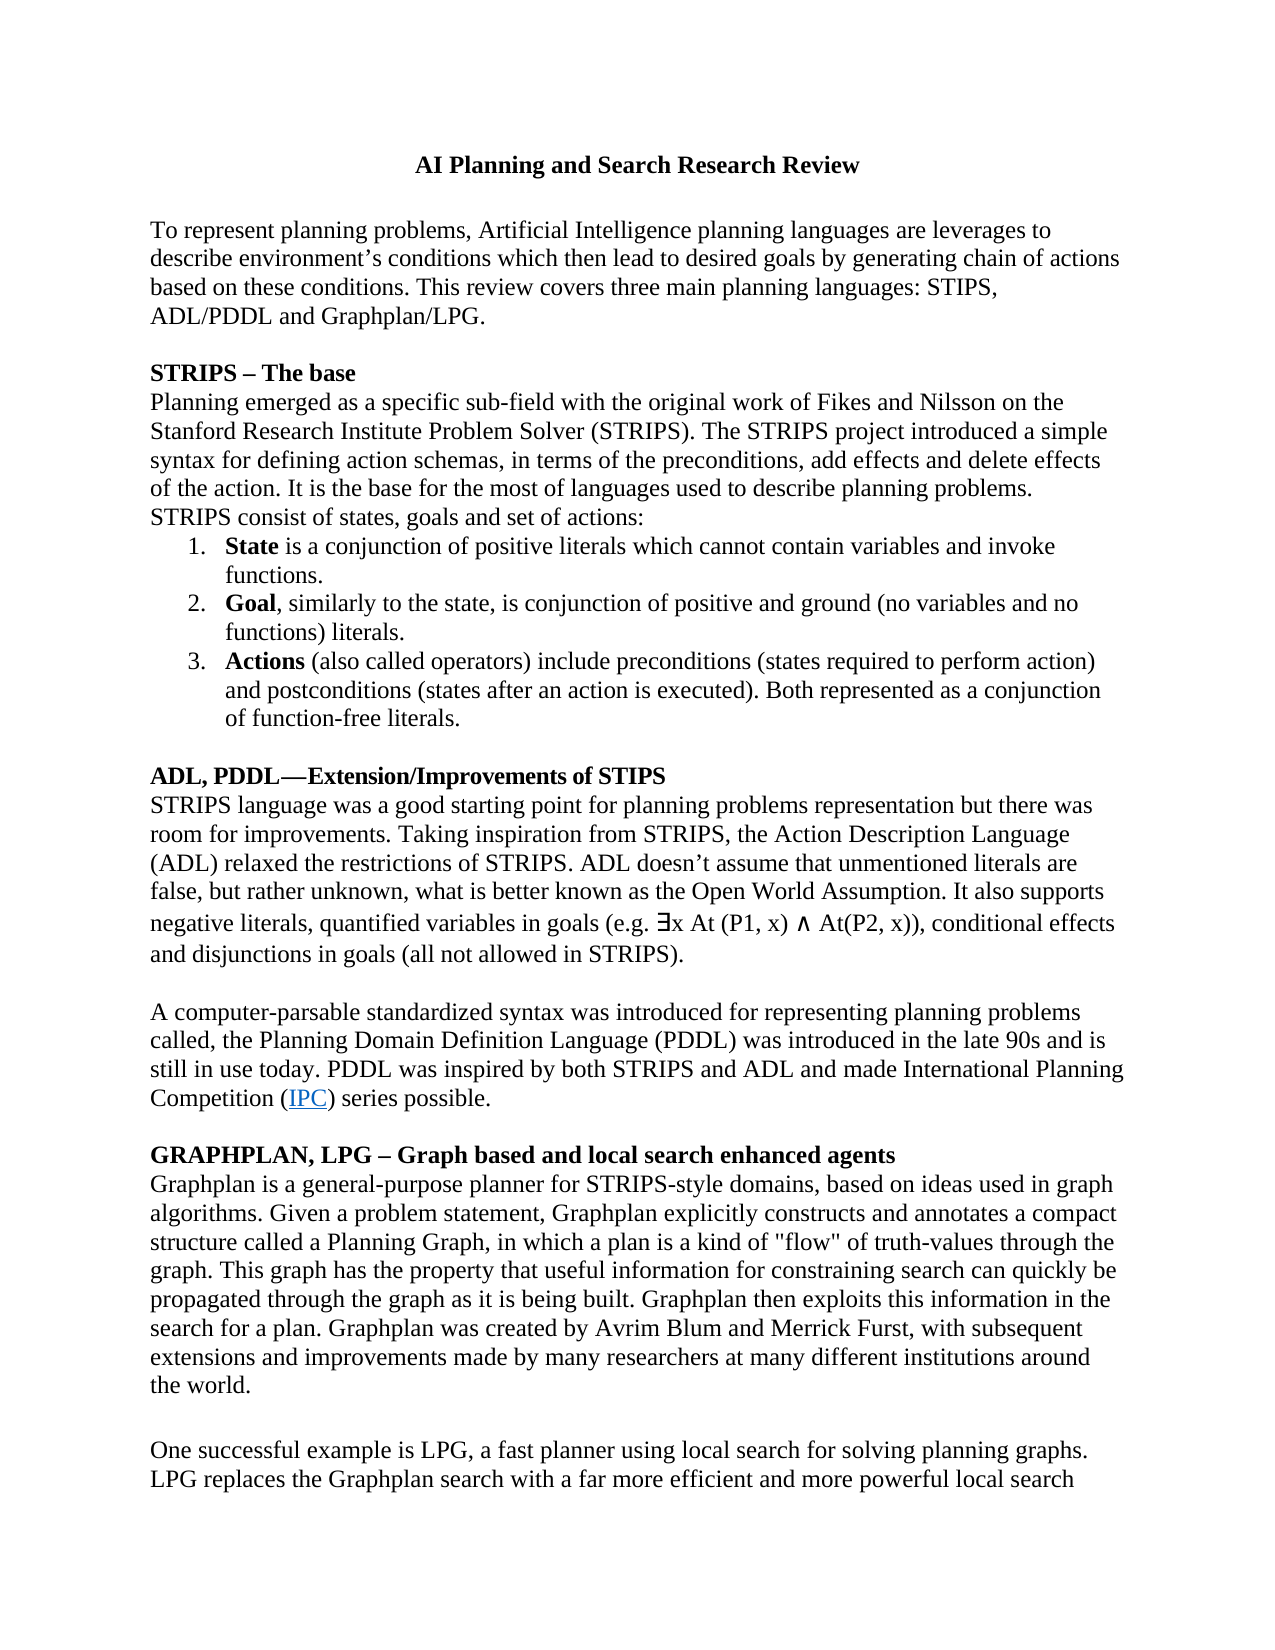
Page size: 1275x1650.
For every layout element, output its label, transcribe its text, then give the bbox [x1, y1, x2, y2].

list Actions (also called operators) include preconditions (states required to perform action) and postconditions (states after an action is executed). Both represented as a conjunction of function-free literals. [187, 646, 1125, 732]
text AI Planning and Search Research Review [150, 150, 1125, 179]
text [150, 1435, 1125, 1493]
text ADL, PDDL — Extension/Improvements of STIPS [150, 761, 1125, 790]
list State is a conjunction of positive literals which cannot contain variables and invoke functions. [187, 531, 1125, 588]
text To represent planning problems, Artificial Intelligence planning languages are leverages to describe environment’s conditions which then lead to desired goals by generating chain of actions based on these conditions. This review covers three main planning languages: STIPS, ADL/PDDL and Graphplan/LPG. [150, 215, 1125, 330]
text STRIPS language was a good starting point for planning problems representation but there was room for improvements. Taking inspiration from STRIPS, the Action Description Language (ADL) relaxed the restrictions of STRIPS. ADL doesn’t assume that unmentioned literals are false, but rather unknown, what is better known as the Open World Assumption. It also supports negative literals, quantified variables in goals (e.g. ∃x At (P1, x) ∧ At(P2, x)), conditional effects and disjunctions in goals (all not allowed in STRIPS). [150, 790, 1125, 968]
text Graphplan is a general-purpose planner for STRIPS-style domains, based on ideas used in graph algorithms. Given a problem statement, Graphplan explicitly constructs and annotates a compact structure called a Planning Graph, in which a plan is a kind of "flow" of truth-values through the graph. This graph has the property that useful information for constraining search can quickly be propagated through the graph as it is being built. Graphplan then exploits this information in the search for a plan. Graphplan was created by Avrim Blum and Merrick Furst, with subsequent extensions and improvements made by many researchers at many different institutions around the world. [150, 1169, 1125, 1399]
list Goal, similarly to the state, is conjunction of positive and ground (no variables and no functions) literals. [187, 588, 1125, 646]
text STRIPS consist of states, goals and set of actions: [150, 502, 1125, 531]
text STRIPS – The base [150, 358, 1125, 387]
text Planning emerged as a specific sub-field with the original work of Fikes and Nilsson on the Stanford Research Institute Problem Solver (STRIPS). The STRIPS project introduced a simple syntax for defining action schemas, in terms of the preconditions, add effects and delete effects of the action. It is the base for the most of languages used to describe planning problems. [150, 387, 1125, 502]
text GRAPHPLAN, LPG – Graph based and local search enhanced agents [150, 1140, 1125, 1169]
text A computer-parsable standardized syntax was introduced for representing planning problems called, the Planning Domain Definition Language (PDDL) was introduced in the late 90s and is still in use today. PDDL was inspired by both STRIPS and ADL and made International Planning Competition (IPC) series possible. [150, 997, 1125, 1112]
